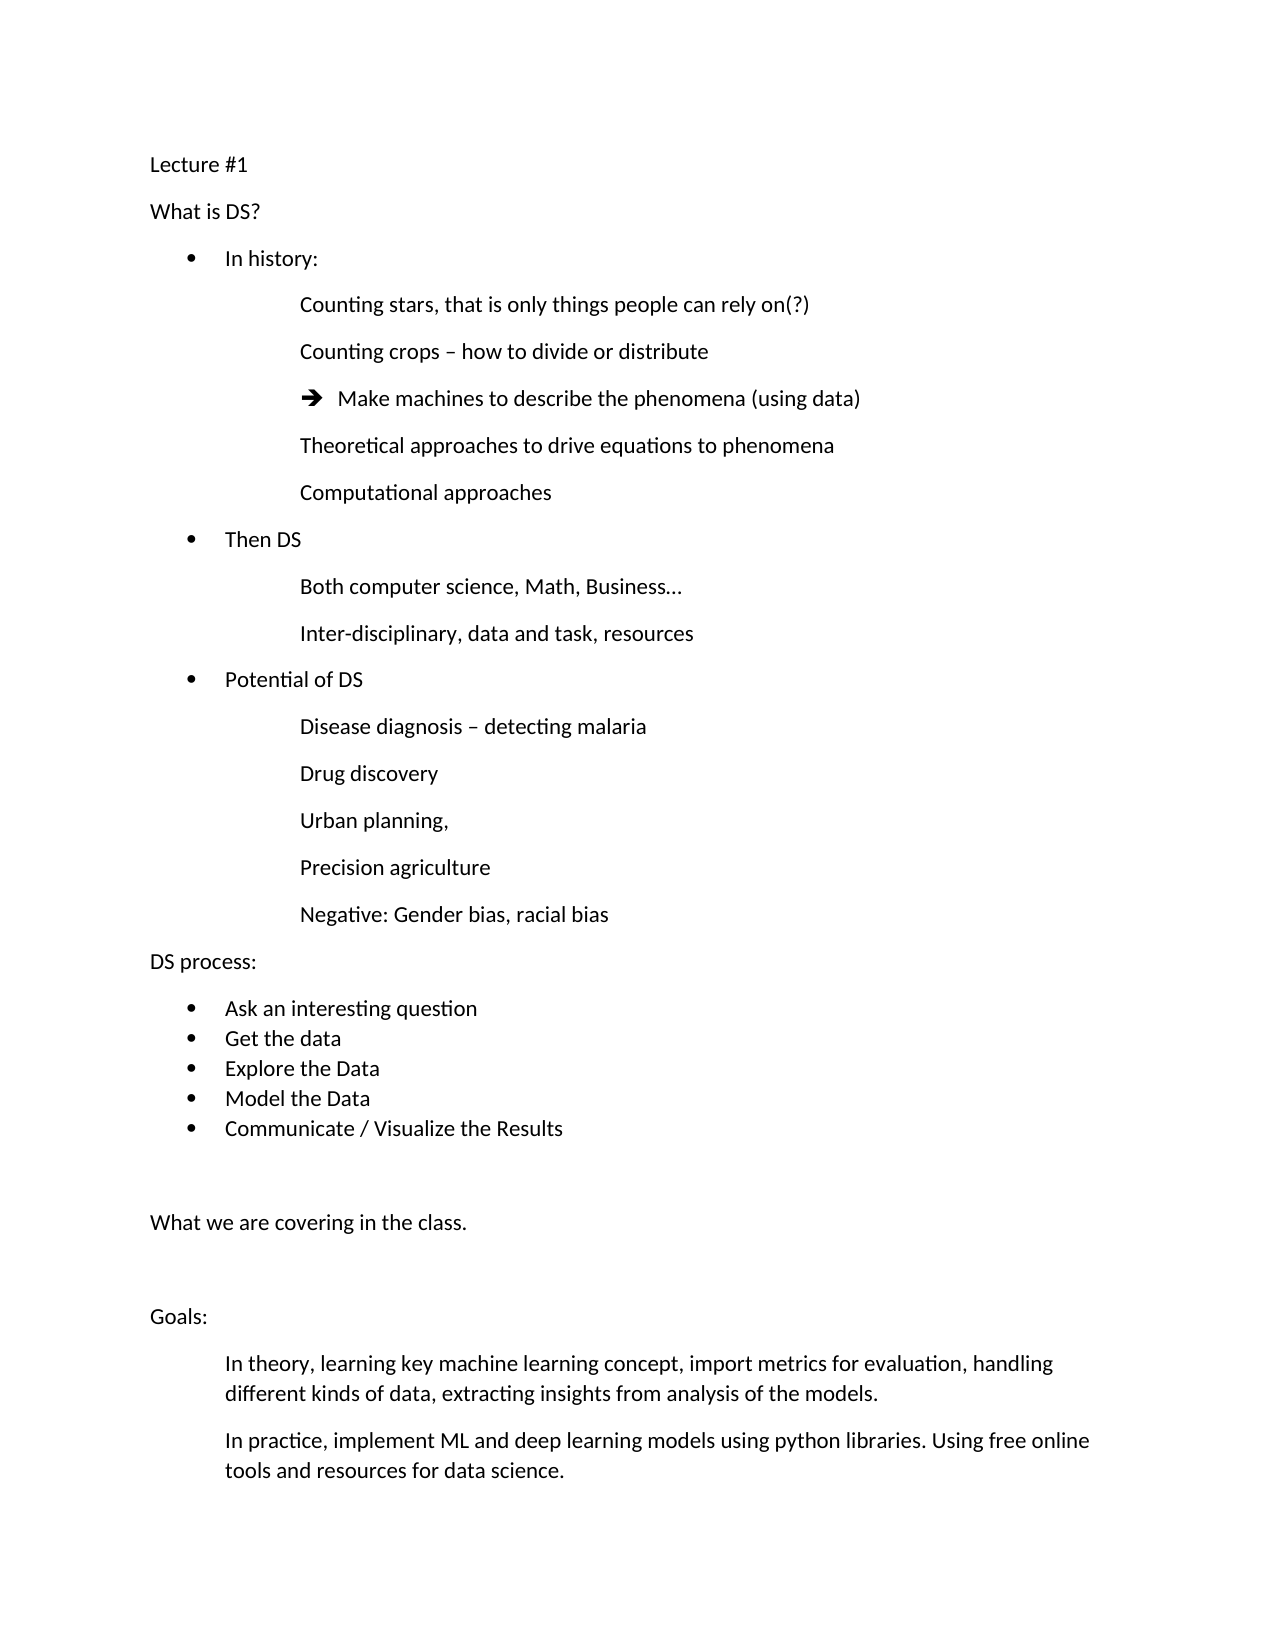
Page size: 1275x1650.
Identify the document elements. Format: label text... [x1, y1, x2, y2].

list Make machines to describe the phenomena (using data) [300, 384, 1125, 412]
text Counting crops – how to divide or distribute [225, 337, 1125, 366]
text Computational approaches [300, 478, 1125, 506]
text In practice, implement ML and deep learning models using python libraries. Using free online tools and resources for data science. [225, 1426, 1125, 1484]
text What is DS? [150, 197, 1125, 225]
list Explore the Data [187, 1054, 1125, 1082]
text Theoretical approaches to drive equations to phenomena [300, 431, 1125, 459]
text Precision agriculture [225, 853, 1125, 881]
text Negative: Gender bias, racial bias [225, 900, 1125, 928]
text Lecture #1 [150, 150, 1125, 178]
text Drug discovery [225, 759, 1125, 787]
text Disease diagnosis – detecting malaria [225, 712, 1125, 741]
list Communicate / Visualize the Results [187, 1114, 1125, 1143]
text Inter-disciplinary, data and task, resources [225, 619, 1125, 647]
text What we are covering in the class. [150, 1208, 1125, 1236]
text Urban planning, [225, 806, 1125, 834]
text Goals: [150, 1302, 1125, 1330]
text Counting stars, that is only things people can rely on(?) [225, 291, 1125, 319]
list Ask an interesting question [187, 994, 1125, 1022]
list In history: [187, 244, 1125, 272]
list Get the data [187, 1024, 1125, 1052]
list Model the Data [187, 1084, 1125, 1112]
text DS process: [150, 947, 1125, 975]
text Both computer science, Math, Business… [225, 572, 1125, 600]
list Potential of DS [187, 666, 1125, 694]
list Then DS [187, 525, 1125, 553]
text In theory, learning key machine learning concept, import metrics for evaluation, handling different kinds of data, extracting insights from analysis of the models. [225, 1349, 1125, 1407]
